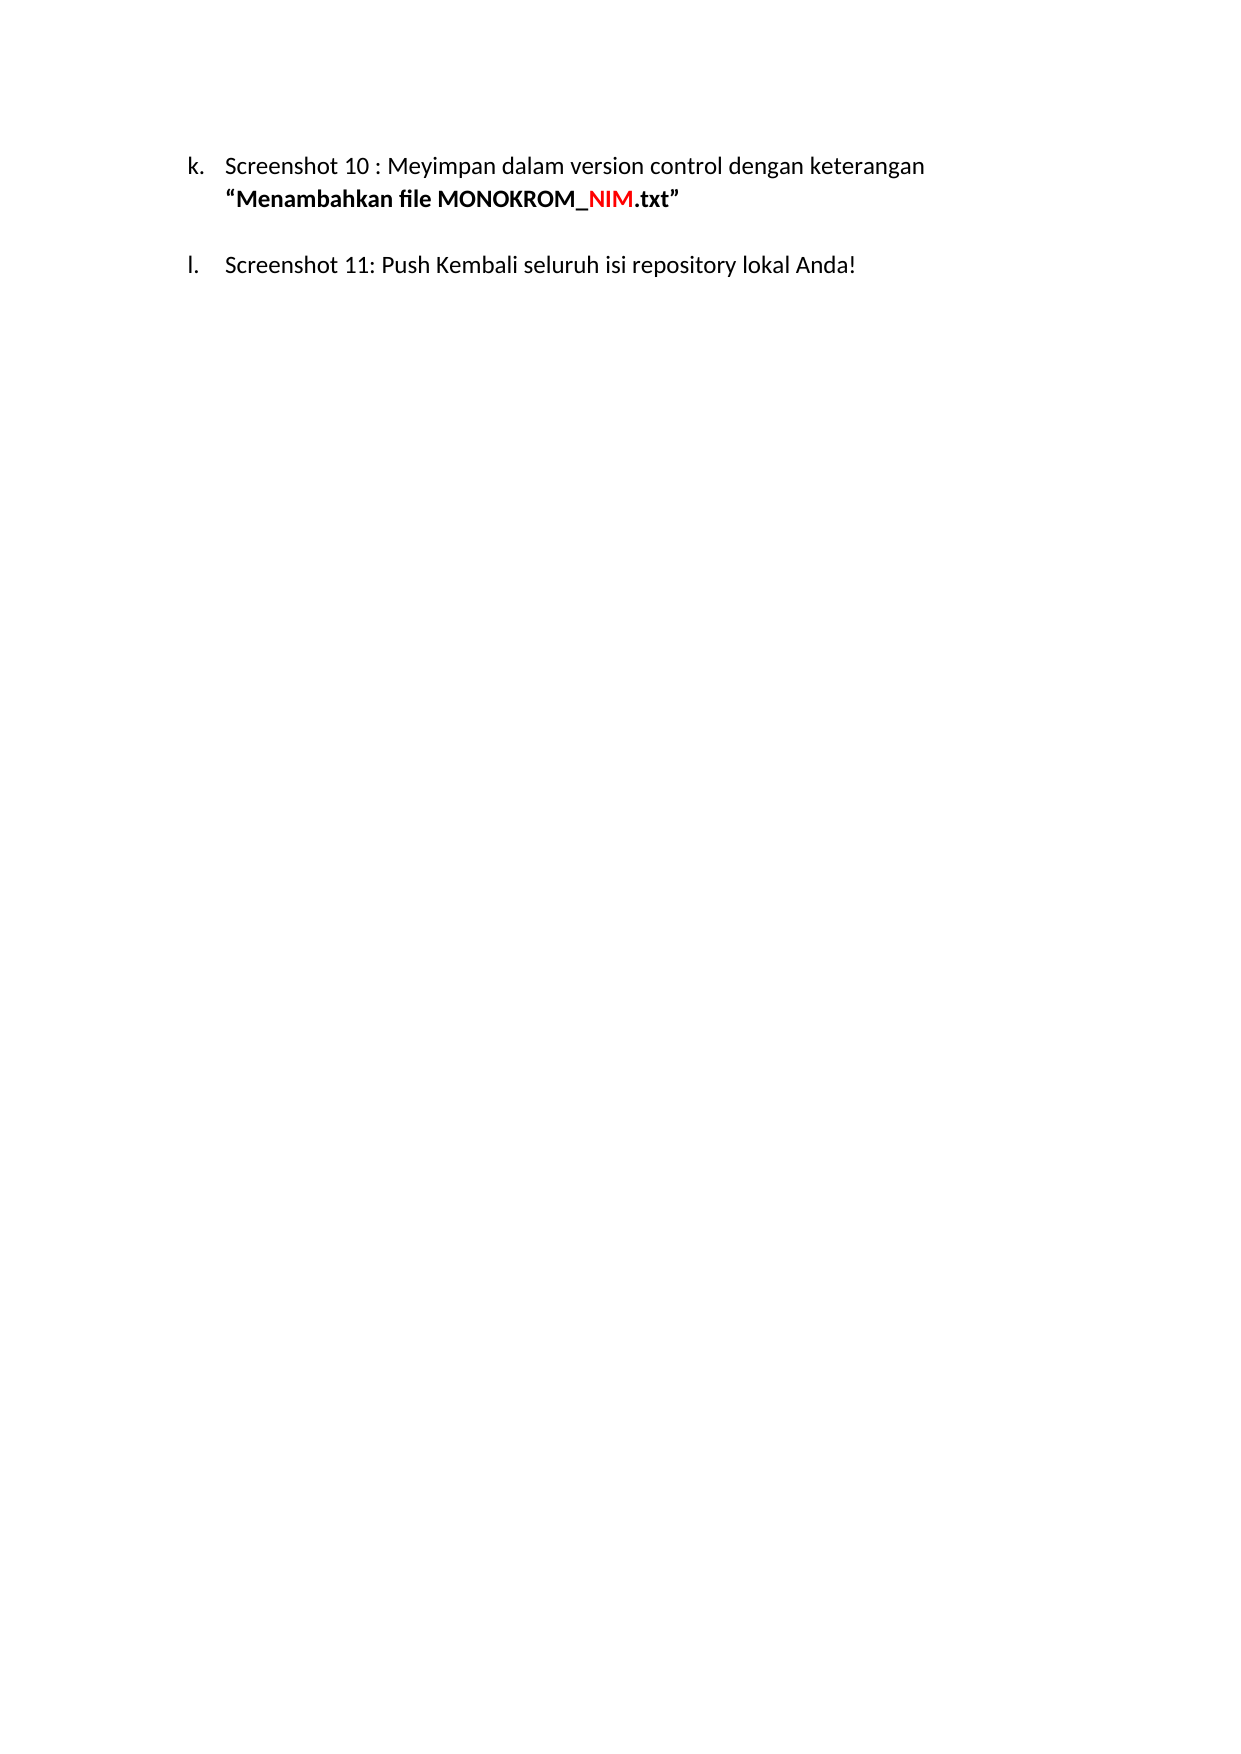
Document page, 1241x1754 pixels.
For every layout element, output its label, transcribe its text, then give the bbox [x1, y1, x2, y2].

list Screenshot 11: Push Kembali seluruh isi repository lokal Anda! [187, 249, 1090, 279]
list Screenshot 10 : Meyimpan dalam version control dengan keterangan “Menambahkan file MONOKROM_NIM.txt” [187, 150, 1090, 213]
